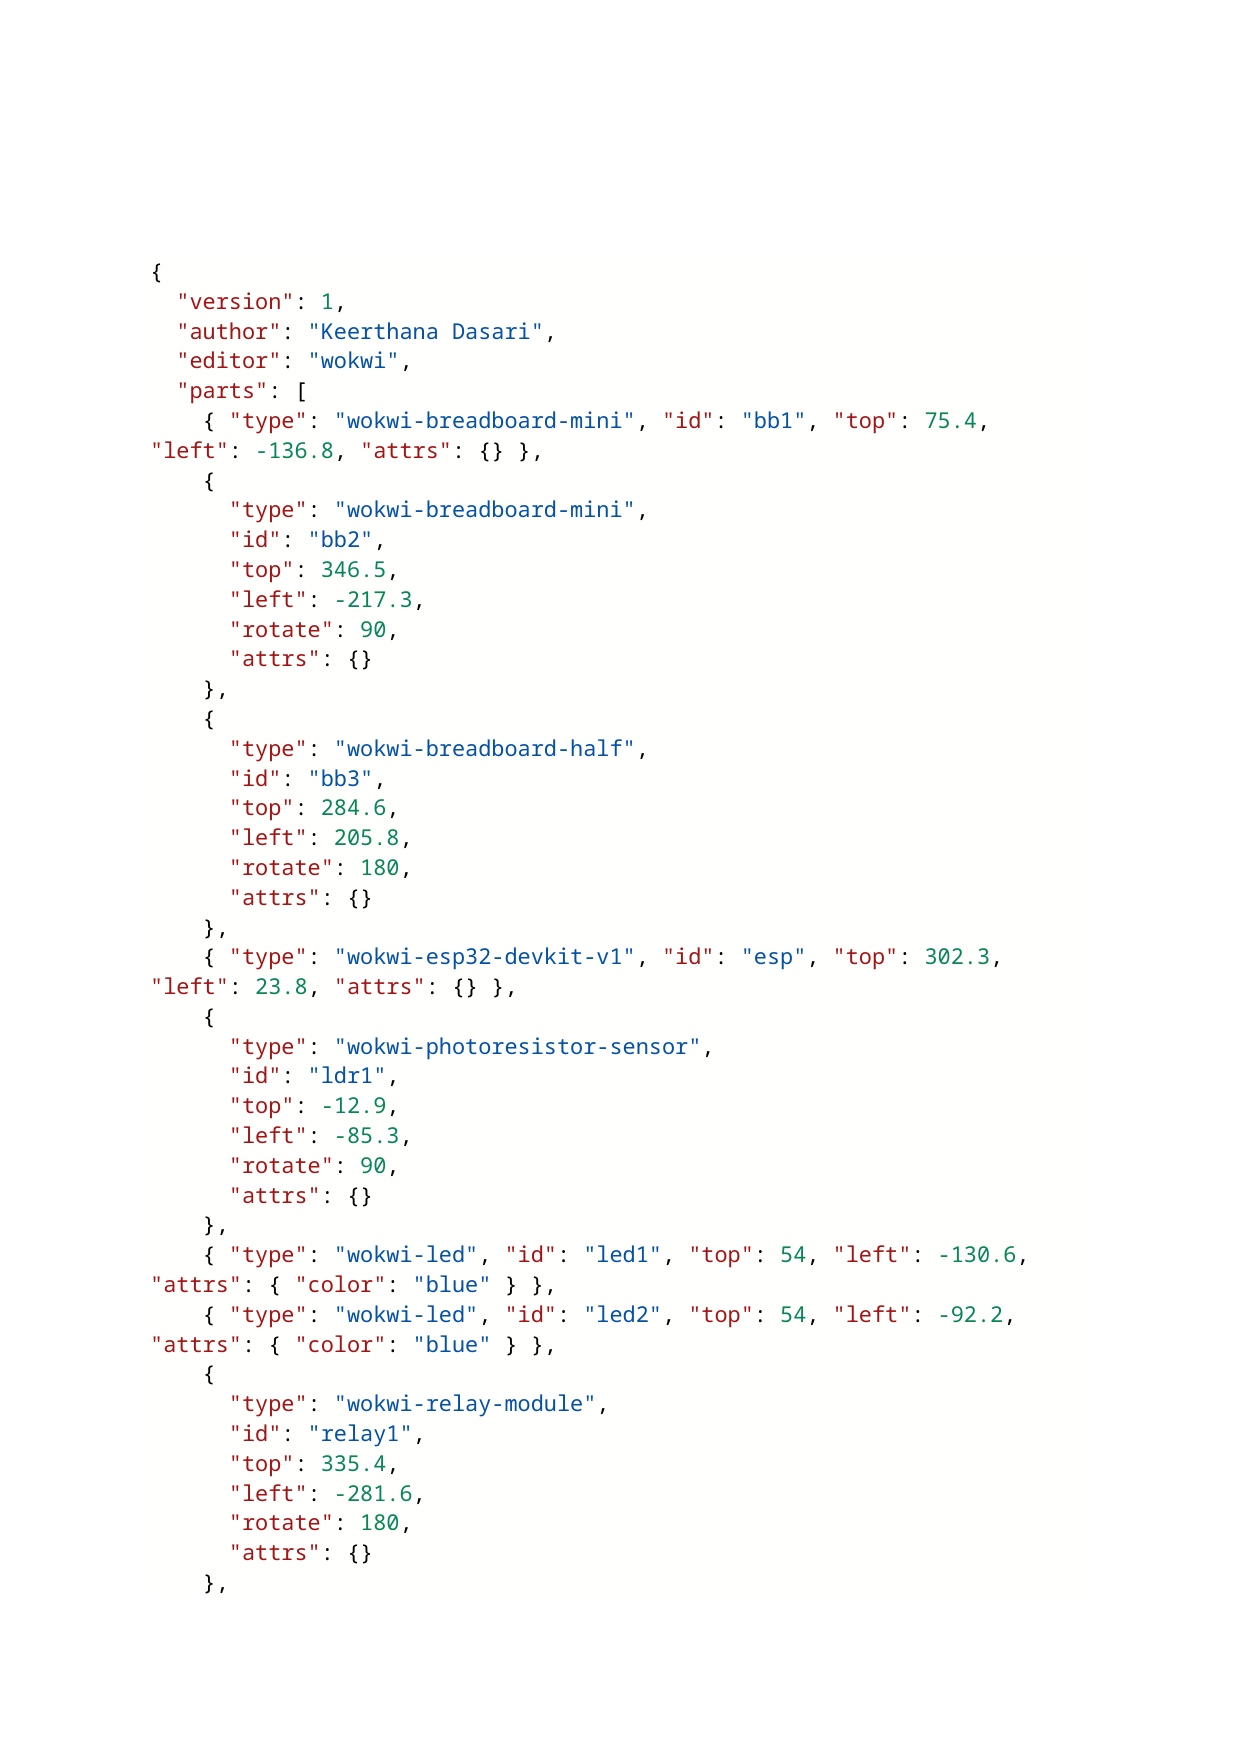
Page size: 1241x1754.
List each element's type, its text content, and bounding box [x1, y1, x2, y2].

text "id": "relay1", [150, 1418, 1090, 1448]
text "left": -217.3, [150, 584, 1090, 613]
text "left": -85.3, [150, 1120, 1090, 1150]
text "rotate": 90, [150, 1150, 1090, 1179]
text "attrs": {} [150, 1537, 1090, 1567]
text "left": 205.8, [150, 822, 1090, 852]
text "parts": [ [150, 375, 1090, 405]
text { "type": "wokwi-breadboard-mini", "id": "bb1", "top": 75.4, "left": -136.8, "attrs": {} }, [150, 405, 1090, 464]
text "attrs": {} [150, 1179, 1090, 1209]
text "type": "wokwi-photoresistor-sensor", [150, 1031, 1090, 1060]
text { [150, 1358, 1090, 1388]
text { [150, 703, 1090, 733]
text { [150, 464, 1090, 494]
text "top": 346.5, [150, 554, 1090, 584]
text }, [150, 1209, 1090, 1239]
text "rotate": 180, [150, 1507, 1090, 1537]
text "top": 335.4, [150, 1448, 1090, 1477]
text "rotate": 180, [150, 852, 1090, 882]
text "id": "bb2", [150, 524, 1090, 554]
text "rotate": 90, [150, 613, 1090, 643]
text "attrs": {} [150, 643, 1090, 673]
text "author": "Keerthana Dasari", [150, 316, 1090, 345]
text "attrs": {} [150, 882, 1090, 911]
text "editor": "wokwi", [150, 345, 1090, 375]
text }, [150, 673, 1090, 703]
text "version": 1, [150, 286, 1090, 316]
text "id": "ldr1", [150, 1060, 1090, 1090]
text { [150, 1001, 1090, 1031]
text { [150, 256, 1090, 286]
text { "type": "wokwi-esp32-devkit-v1", "id": "esp", "top": 302.3, "left": 23.8, "attrs": {} }, [150, 941, 1090, 1001]
text "type": "wokwi-breadboard-mini", [150, 494, 1090, 524]
text "id": "bb3", [150, 762, 1090, 792]
text }, [150, 1567, 1090, 1597]
text "type": "wokwi-relay-module", [150, 1388, 1090, 1418]
text { "type": "wokwi-led", "id": "led1", "top": 54, "left": -130.6, "attrs": { "color": "blue" } }, [150, 1239, 1090, 1299]
text { "type": "wokwi-led", "id": "led2", "top": 54, "left": -92.2, "attrs": { "color": "blue" } }, [150, 1299, 1090, 1358]
text "left": -281.6, [150, 1477, 1090, 1507]
text }, [150, 911, 1090, 941]
text "type": "wokwi-breadboard-half", [150, 733, 1090, 762]
text "top": 284.6, [150, 792, 1090, 822]
text "top": -12.9, [150, 1090, 1090, 1120]
